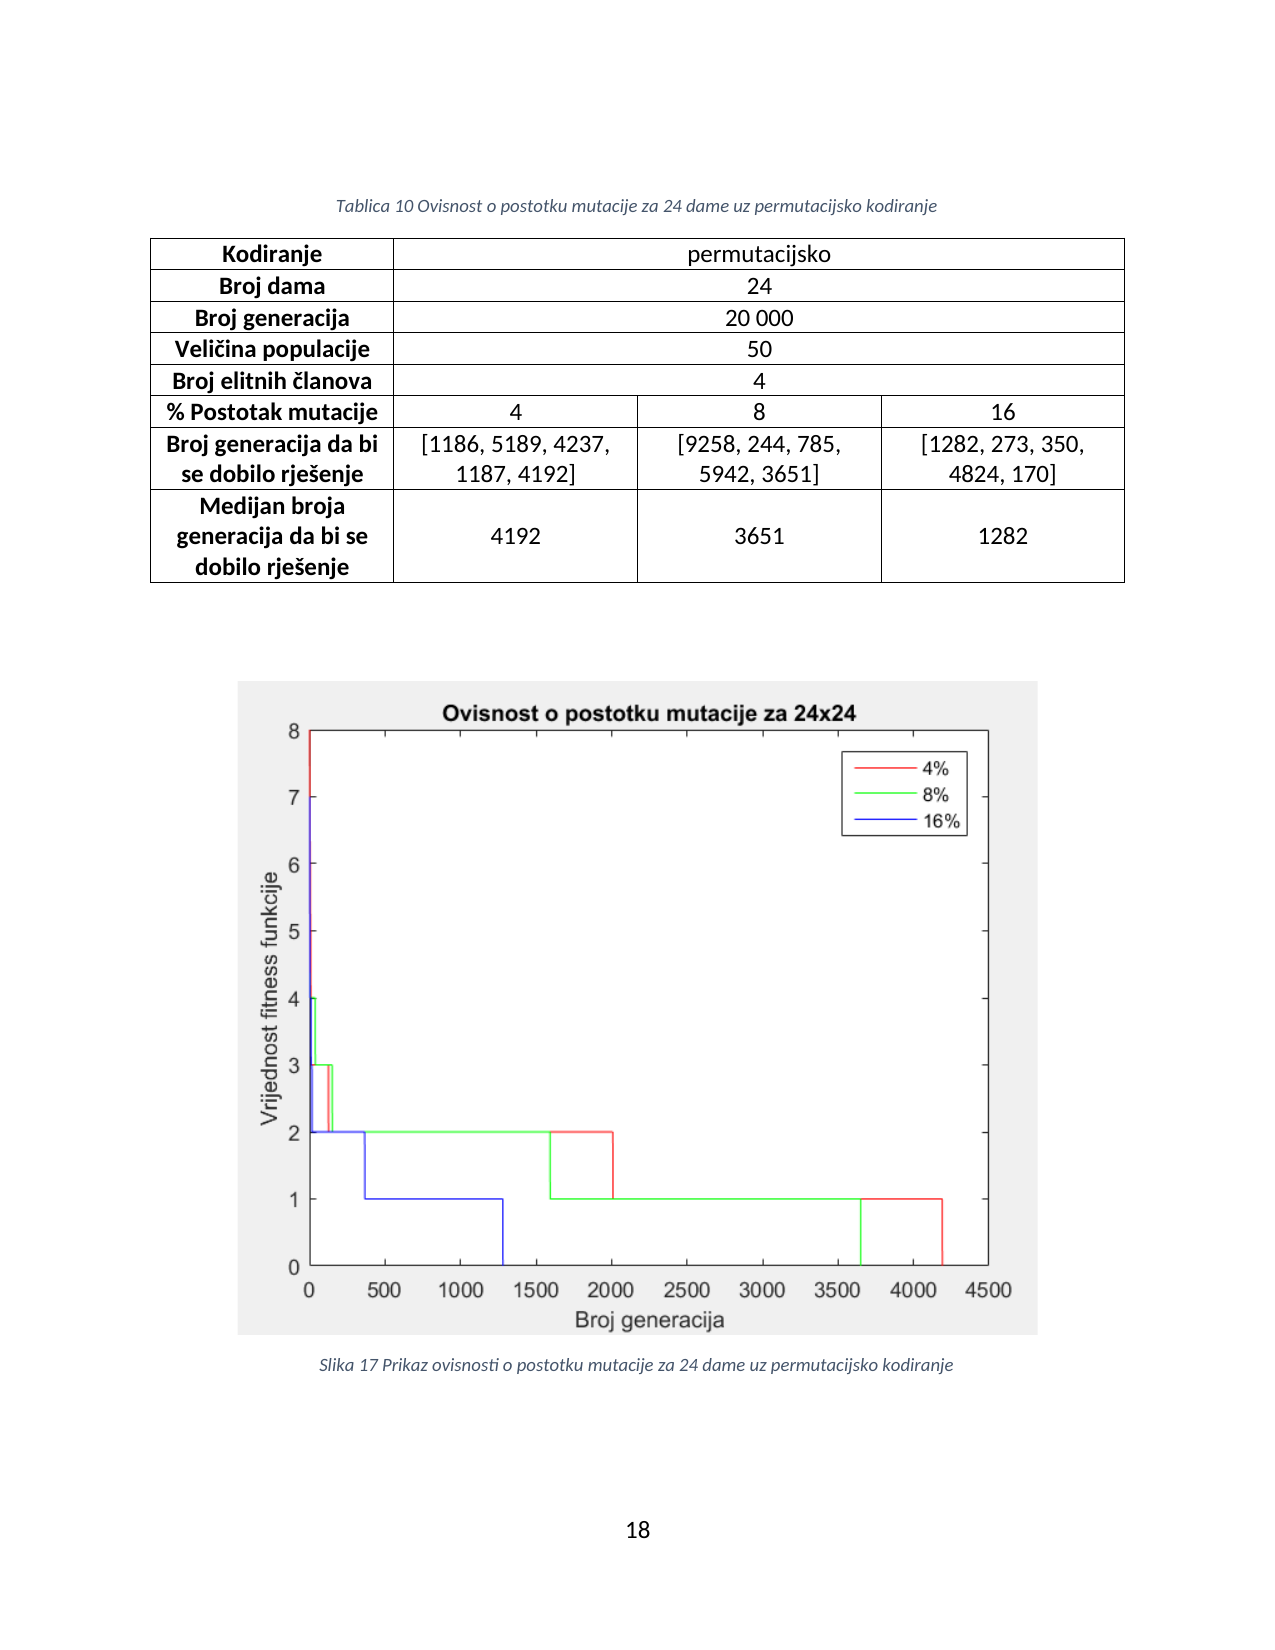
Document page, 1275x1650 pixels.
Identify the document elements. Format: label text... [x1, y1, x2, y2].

table_cell [9258, 244, 785, 5942, 3651] [638, 428, 881, 489]
picture [237, 681, 1038, 1335]
table_cell 1282 [882, 490, 1124, 582]
table_cell 4192 [394, 490, 637, 582]
table_cell 8 [638, 396, 881, 427]
table_cell 4 [394, 396, 637, 427]
table_cell 3651 [638, 490, 881, 582]
table_cell Broj generacija [151, 302, 393, 332]
table_cell 24 [394, 270, 1124, 301]
table_cell [1282, 273, 350, 4824, 170] [882, 428, 1124, 489]
table_cell 20 000 [394, 302, 1124, 332]
table_header permutacijsko [394, 239, 1124, 269]
table_cell 50 [394, 333, 1124, 364]
table_cell [1186, 5189, 4237, 1187, 4192] [394, 428, 637, 489]
table_cell Veličina populacije [151, 333, 393, 364]
table_header Kodiranje [151, 239, 393, 269]
table_cell 4 [394, 365, 1124, 395]
table_cell Broj elitnih članova [151, 365, 393, 395]
table_cell 16 [882, 396, 1124, 427]
table_cell Broj generacija da bi se dobilo rješenje [151, 428, 393, 489]
table_cell Medijan broja generacija da bi se dobilo rješenje [151, 490, 393, 582]
table_cell Broj dama [151, 270, 393, 301]
table_cell % Postotak mutacije [151, 396, 393, 427]
